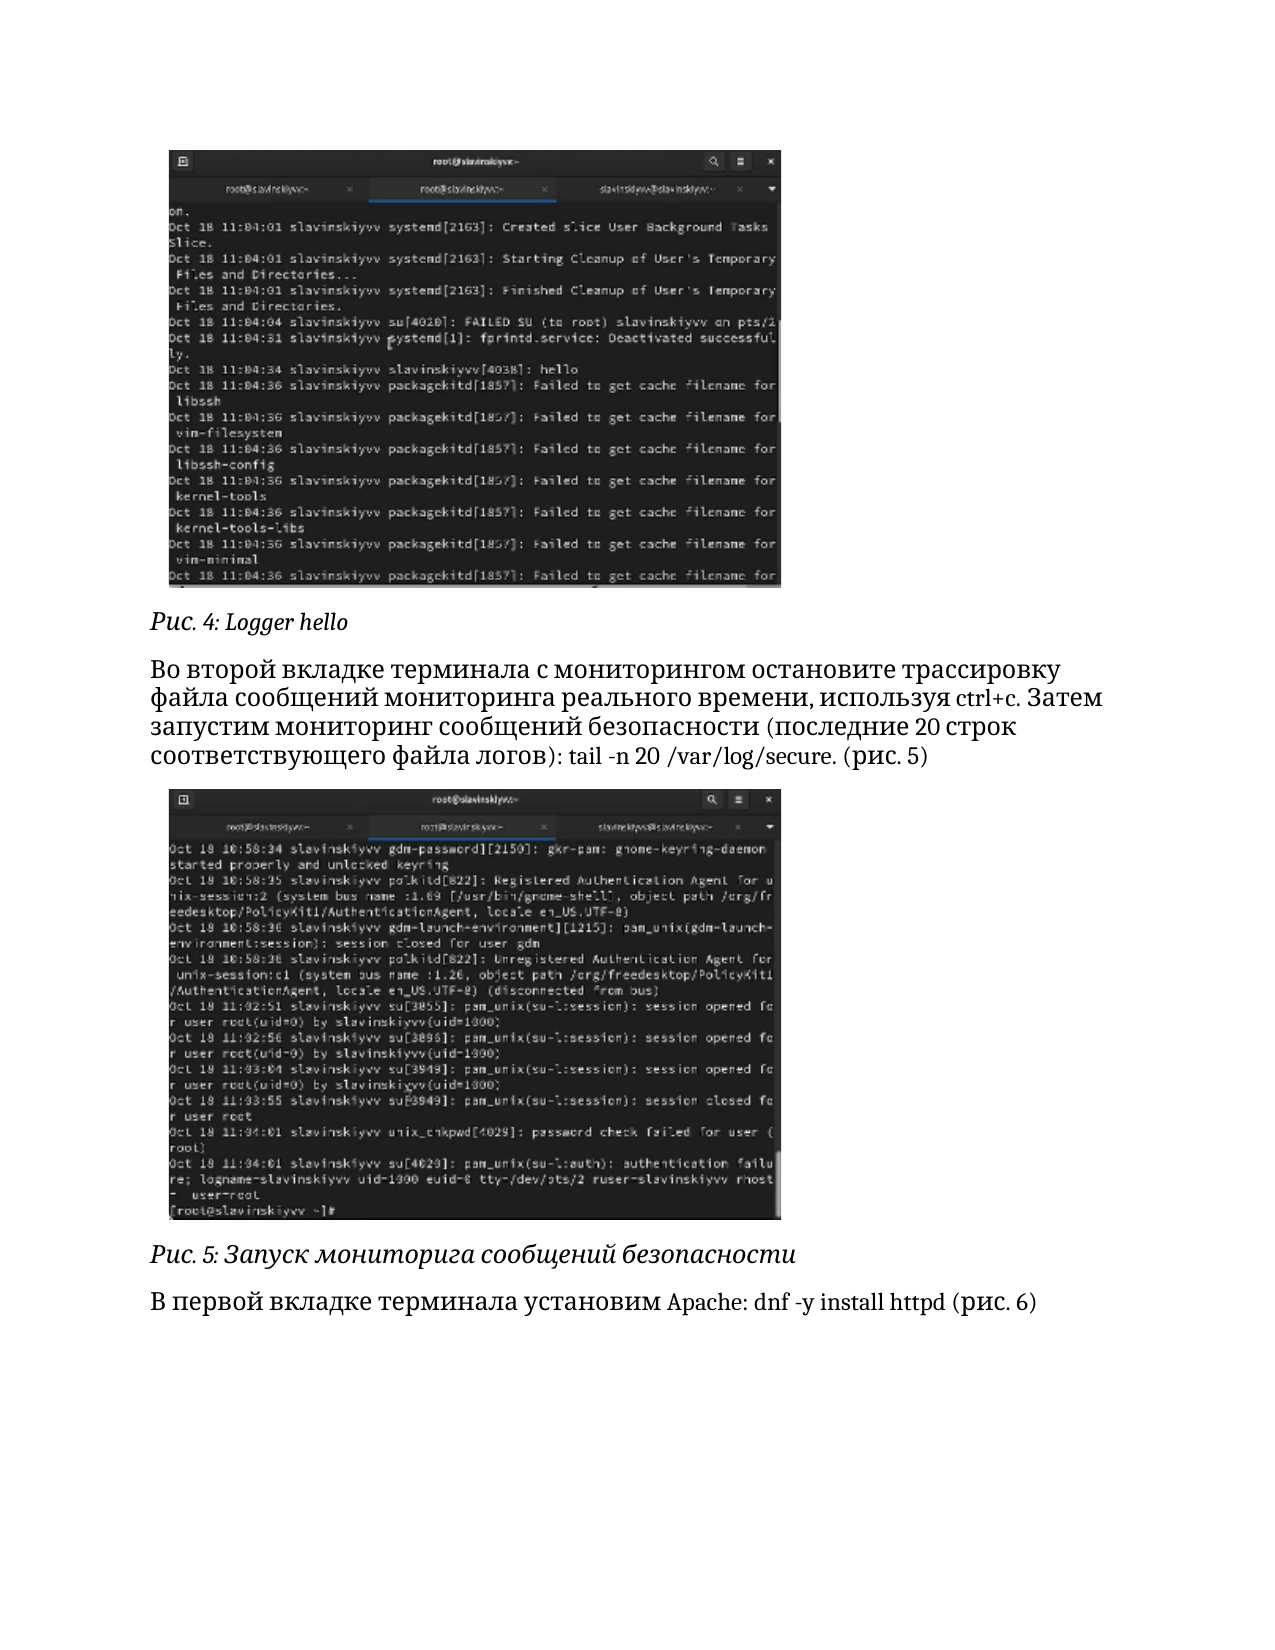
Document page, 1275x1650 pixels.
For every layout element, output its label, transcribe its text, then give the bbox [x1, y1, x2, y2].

text Рис. 5: Запуск мониторига сообщений безопасности [150, 1241, 1125, 1269]
text Во второй вкладке терминала с мониторингом остановите трассировку файла сообщений мониторинга реального времени, используя ctrl+c. Затем запустим мониторинг сообщений безопасности (последние 20 строк соответствующего файла логов): tail -n 20 /var/log/secure. (рис. 5) [150, 656, 1125, 771]
text Рис. 4: Logger hello [150, 608, 1125, 637]
picture [168, 150, 782, 588]
text В первой вкладке терминала установим Apache: dnf -y install httpd (рис. 6) [150, 1288, 1125, 1317]
picture [168, 789, 782, 1220]
